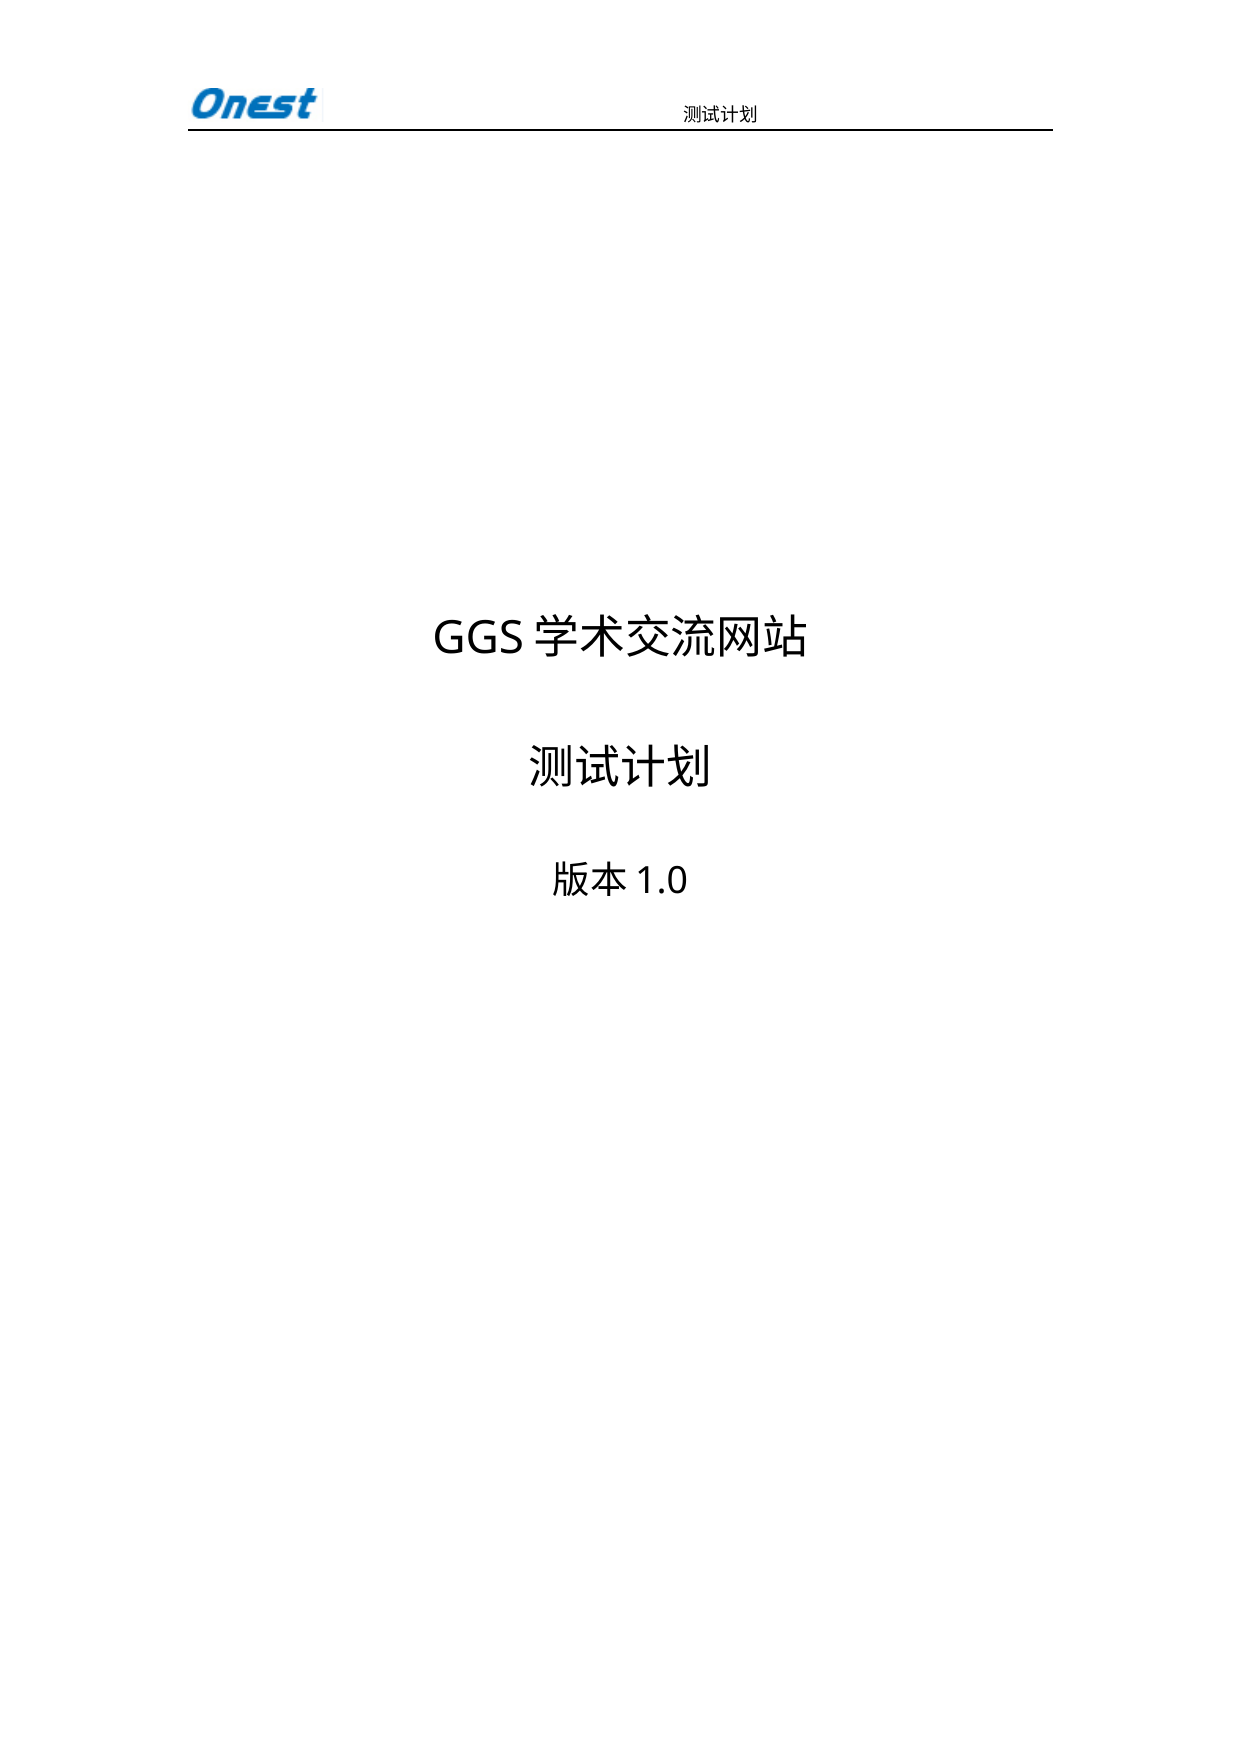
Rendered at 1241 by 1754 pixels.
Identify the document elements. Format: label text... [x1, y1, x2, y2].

text GGS学术交流网站 [187, 584, 1053, 682]
picture [187, 88, 324, 122]
text 版本1.0 [187, 844, 1053, 909]
text 测试计划 [187, 714, 1053, 812]
